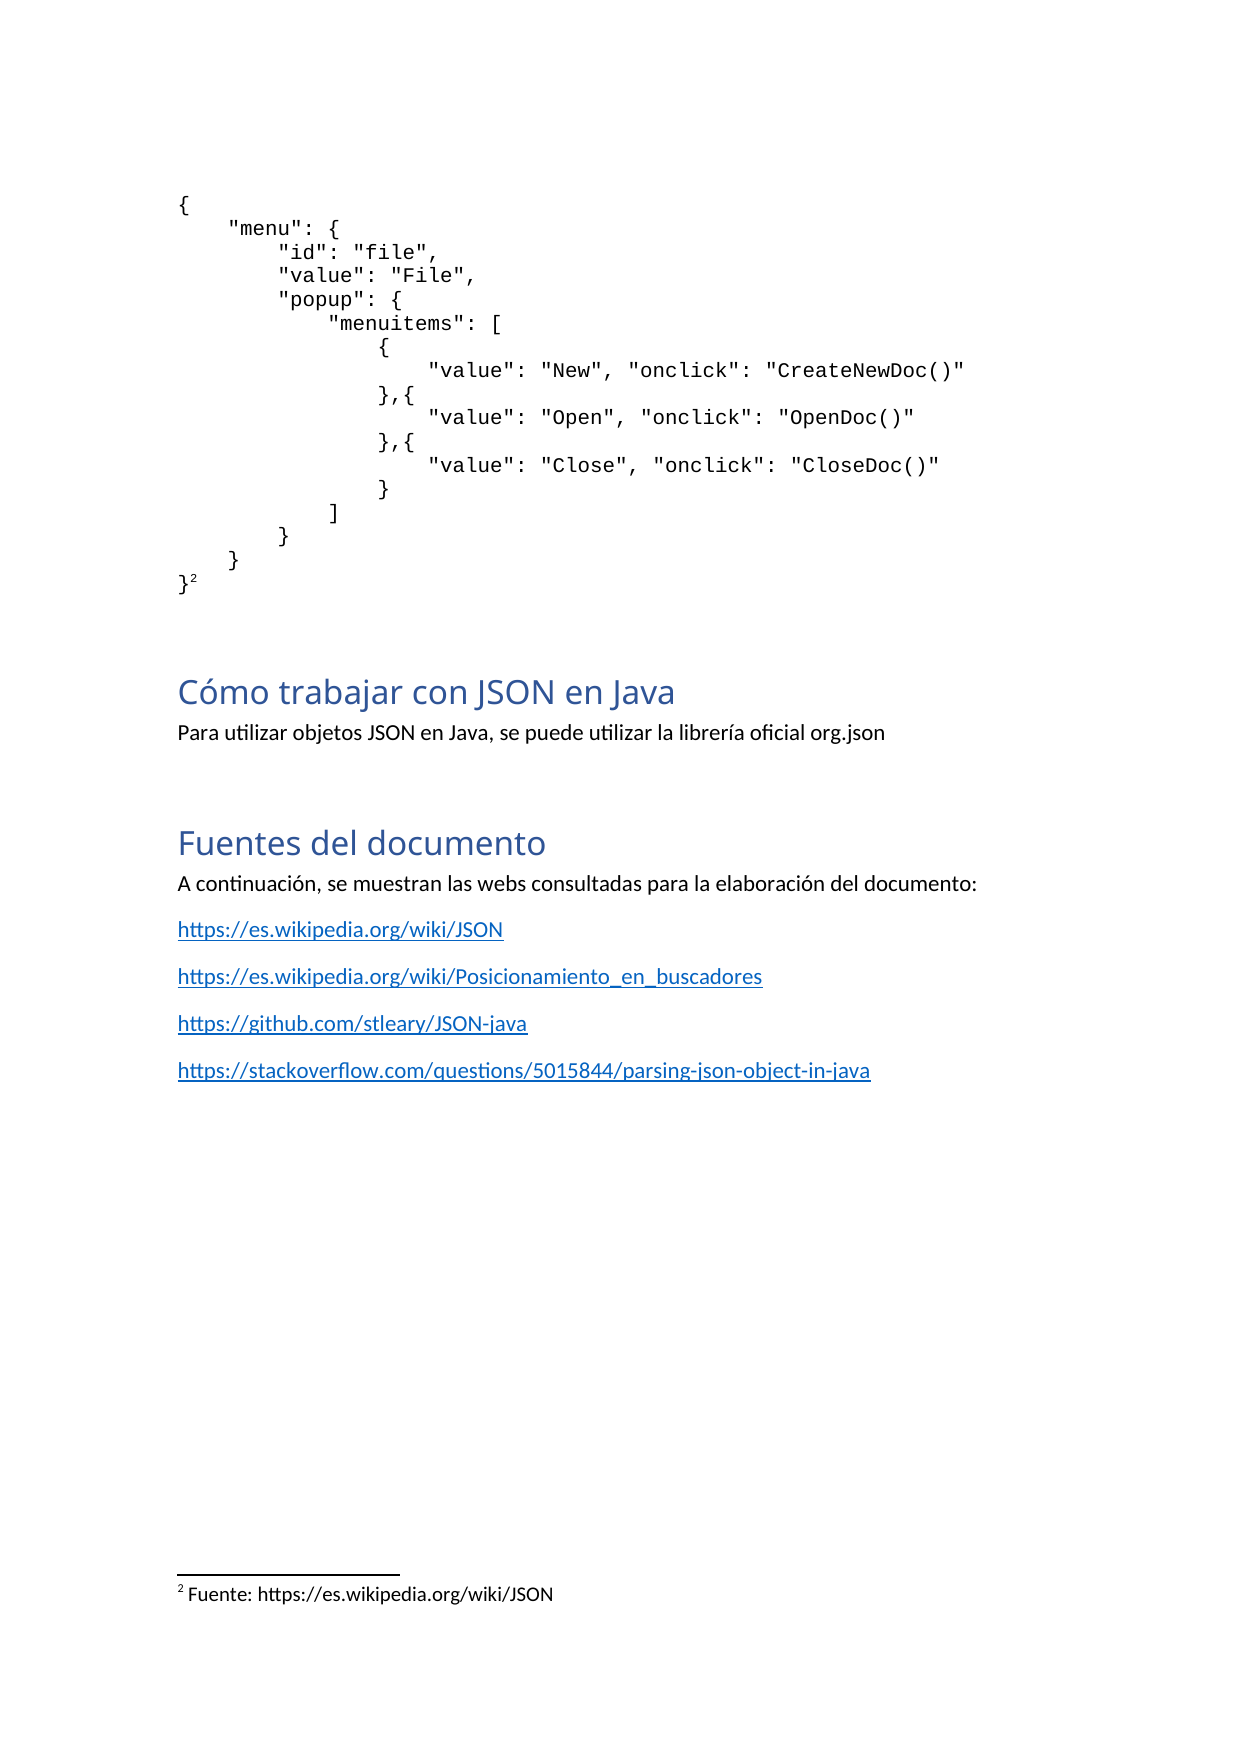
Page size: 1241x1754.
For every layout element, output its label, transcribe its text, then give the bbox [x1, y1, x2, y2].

text } [177, 526, 1063, 549]
text } [177, 549, 1063, 573]
text "value": "Close", "onclick": "CloseDoc()" [177, 454, 1063, 478]
text { [177, 336, 1063, 360]
text { [177, 194, 1063, 218]
text } [177, 478, 1063, 502]
text "menuitems": [ [177, 313, 1063, 336]
text ] [177, 502, 1063, 526]
text "value": "New", "onclick": "CreateNewDoc()" [177, 360, 1063, 384]
text "value": "Open", "onclick": "OpenDoc()" [177, 407, 1063, 431]
text Para utilizar objetos JSON en Java, se puede utilizar la librería oficial org.json [177, 718, 1063, 746]
text "id": "file", [177, 242, 1063, 265]
text A continuación, se muestran las webs consultadas para la elaboración del documento: [177, 869, 1063, 897]
text "popup": { [177, 289, 1063, 313]
text https://github.com/stleary/JSON-java [177, 1009, 1063, 1037]
text https://es.wikipedia.org/wiki/JSON [177, 916, 1063, 944]
text "value": "File", [177, 265, 1063, 289]
text } [177, 573, 1063, 596]
subtitle Fuentes del documento [177, 820, 1063, 865]
text "menu": { [177, 218, 1063, 242]
text https://es.wikipedia.org/wiki/Posicionamiento_en_buscadores [177, 962, 1063, 991]
text },{ [177, 384, 1063, 407]
text https://stackoverflow.com/questions/5015844/parsing-json-object-in-java [177, 1056, 1063, 1084]
text },{ [177, 431, 1063, 454]
subtitle Cómo trabajar con JSON en Java [177, 669, 1063, 714]
